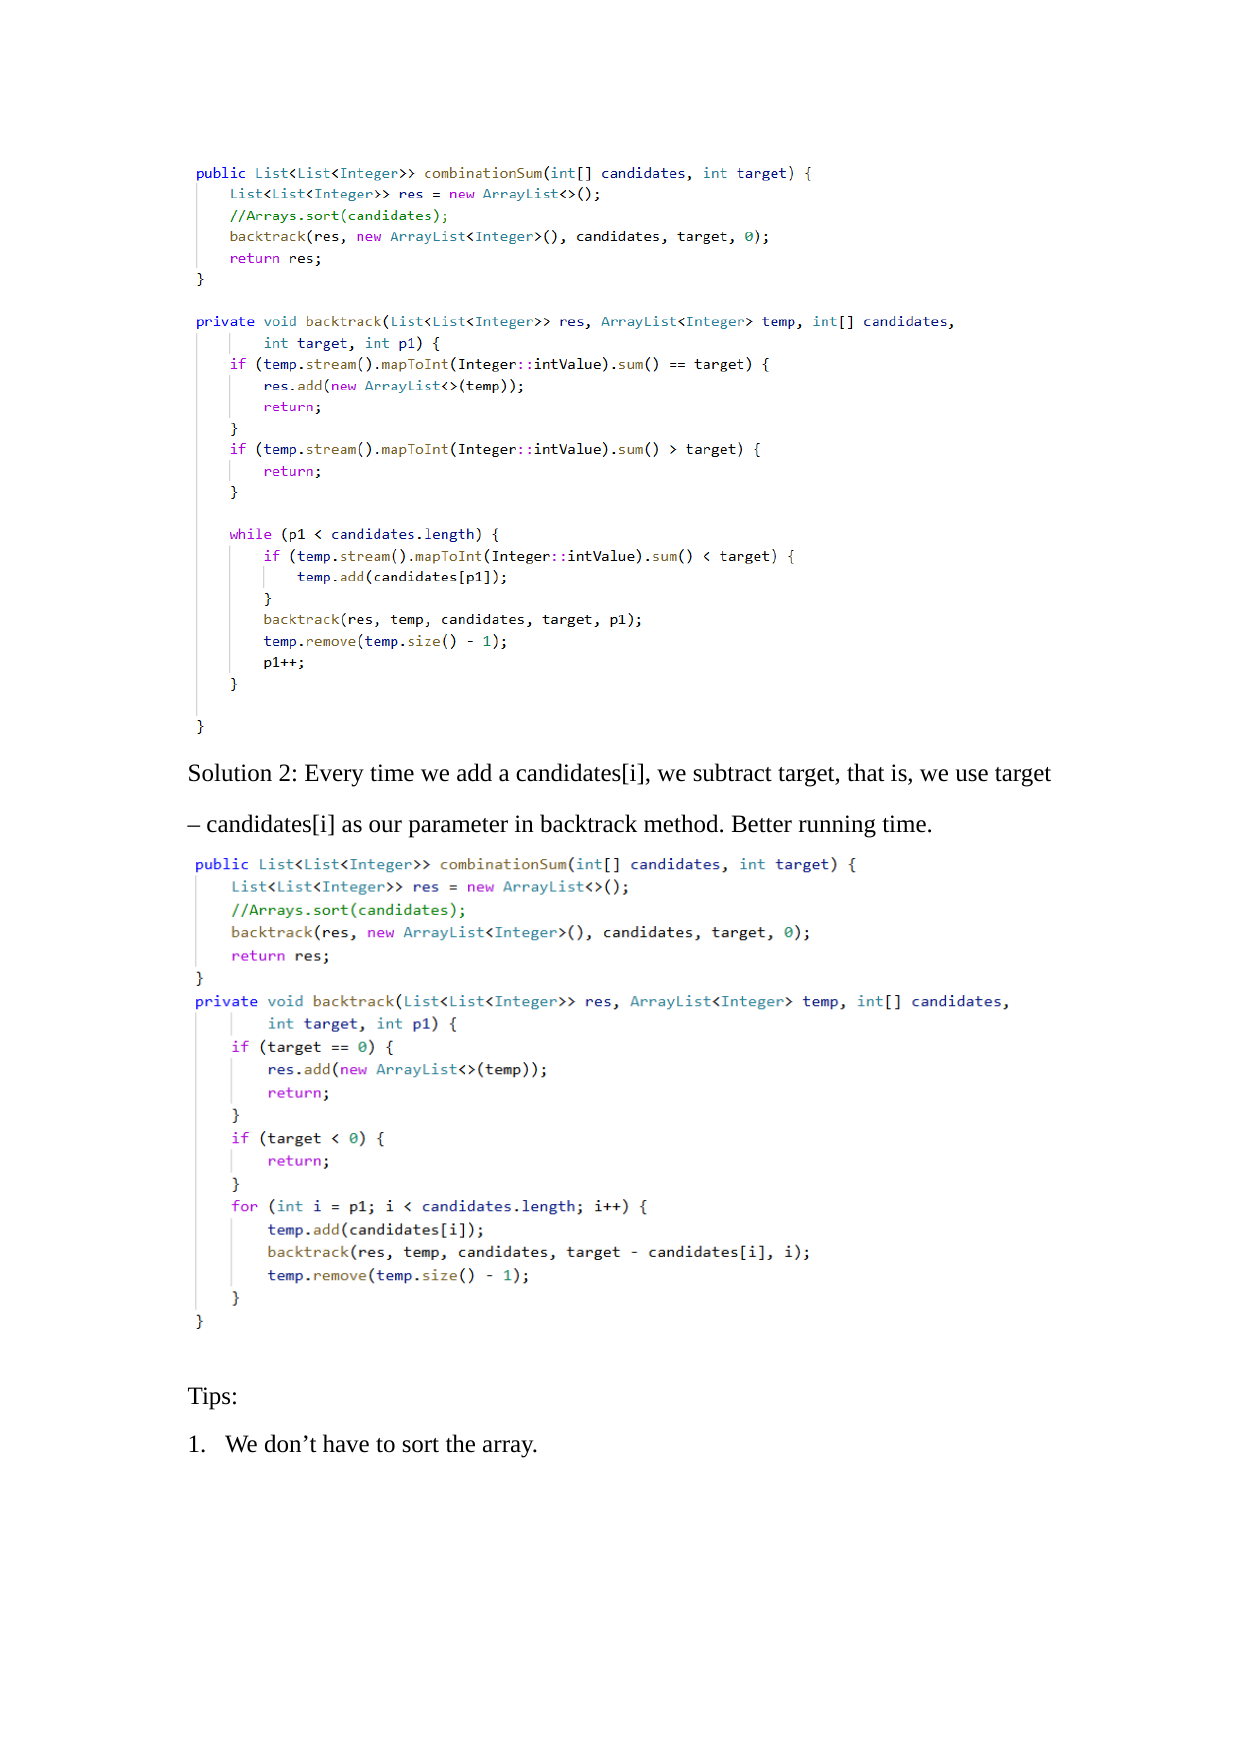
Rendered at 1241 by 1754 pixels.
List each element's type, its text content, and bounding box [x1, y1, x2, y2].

picture [187, 854, 1018, 1331]
list We don’t have to sort the array. [187, 1427, 1053, 1461]
picture [187, 163, 964, 737]
text Solution 2: Every time we add a candidates[i], we subtract target, that is, we use target – candidates[i] as our parameter in backtrack method. Better running time. [187, 756, 1053, 840]
text Tips: [187, 1378, 1053, 1412]
